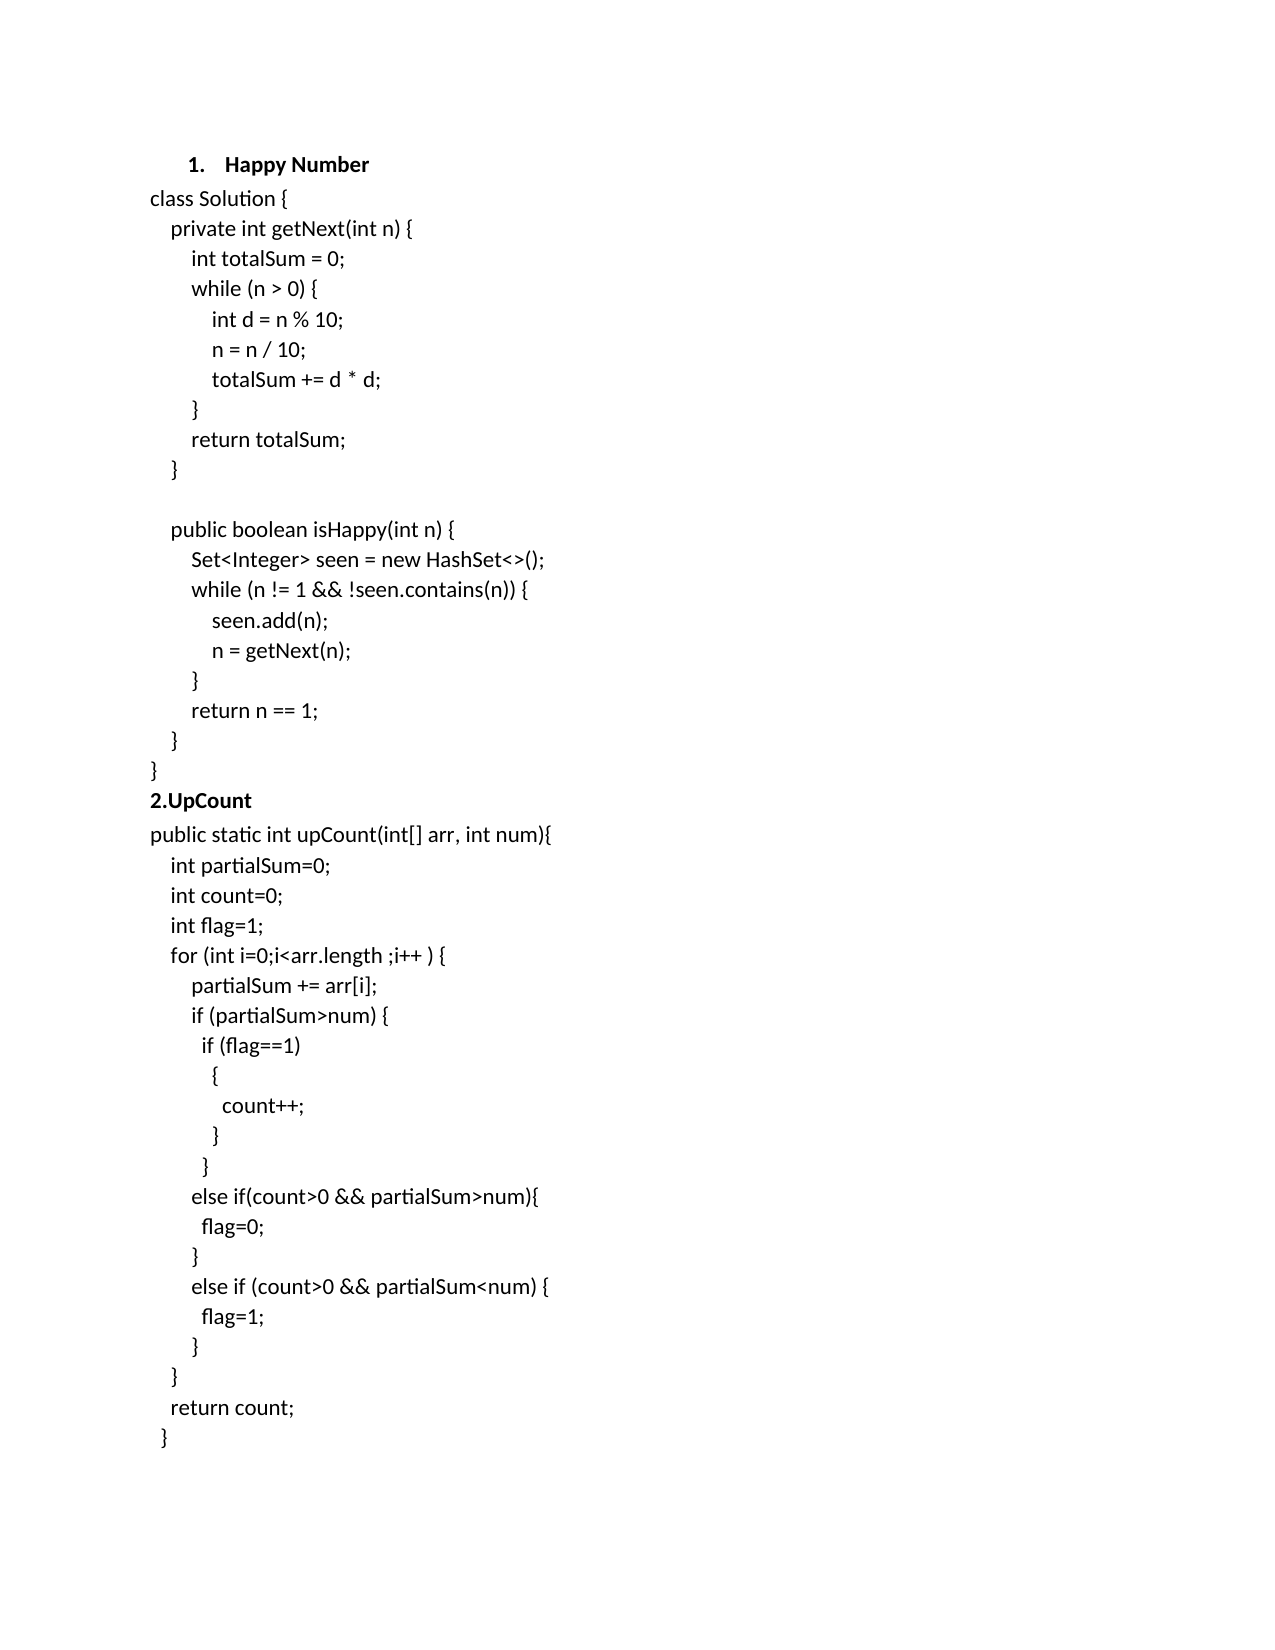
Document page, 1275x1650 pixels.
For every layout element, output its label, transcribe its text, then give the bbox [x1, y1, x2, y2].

text { [150, 1061, 1125, 1089]
text public boolean isHappy(int n) { [150, 515, 1125, 543]
text n = n / 10; [150, 335, 1125, 363]
text } [150, 1242, 1125, 1270]
text } [150, 1152, 1125, 1180]
text int d = n % 10; [150, 305, 1125, 333]
list Happy Number [187, 150, 1125, 178]
text class Solution { [150, 184, 1125, 212]
text } [150, 1423, 1125, 1451]
text count++; [150, 1092, 1125, 1119]
text int partialSum=0; [150, 851, 1125, 879]
text } [150, 395, 1125, 423]
text int count=0; [150, 881, 1125, 909]
text } [150, 666, 1125, 694]
text } [150, 1362, 1125, 1391]
text while (n != 1 && !seen.contains(n)) { [150, 576, 1125, 604]
text int totalSum = 0; [150, 244, 1125, 272]
text } [150, 726, 1125, 754]
text if (flag==1) [150, 1031, 1125, 1059]
text } [150, 756, 1125, 784]
text Set<Integer> seen = new HashSet<>(); [150, 546, 1125, 573]
text else if(count>0 && partialSum>num){ [150, 1182, 1125, 1210]
text private int getNext(int n) { [150, 214, 1125, 242]
text public static int upCount(int[] arr, int num){ [150, 821, 1125, 849]
text n = getNext(n); [150, 636, 1125, 664]
text totalSum += d * d; [150, 365, 1125, 393]
text seen.add(n); [150, 606, 1125, 634]
text partialSum += arr[i]; [150, 971, 1125, 999]
text } [150, 455, 1125, 483]
text return totalSum; [150, 425, 1125, 453]
text else if (count>0 && partialSum<num) { [150, 1272, 1125, 1300]
text while (n > 0) { [150, 274, 1125, 303]
text return count; [150, 1393, 1125, 1421]
text 2.UpCount [150, 786, 1125, 814]
text } [150, 1332, 1125, 1360]
text } [150, 1122, 1125, 1150]
text int flag=1; [150, 911, 1125, 939]
text return n == 1; [150, 696, 1125, 724]
text if (partialSum>num) { [150, 1001, 1125, 1029]
text flag=0; [150, 1212, 1125, 1240]
text for (int i=0;i<arr.length ;i++ ) { [150, 941, 1125, 969]
text flag=1; [150, 1302, 1125, 1330]
